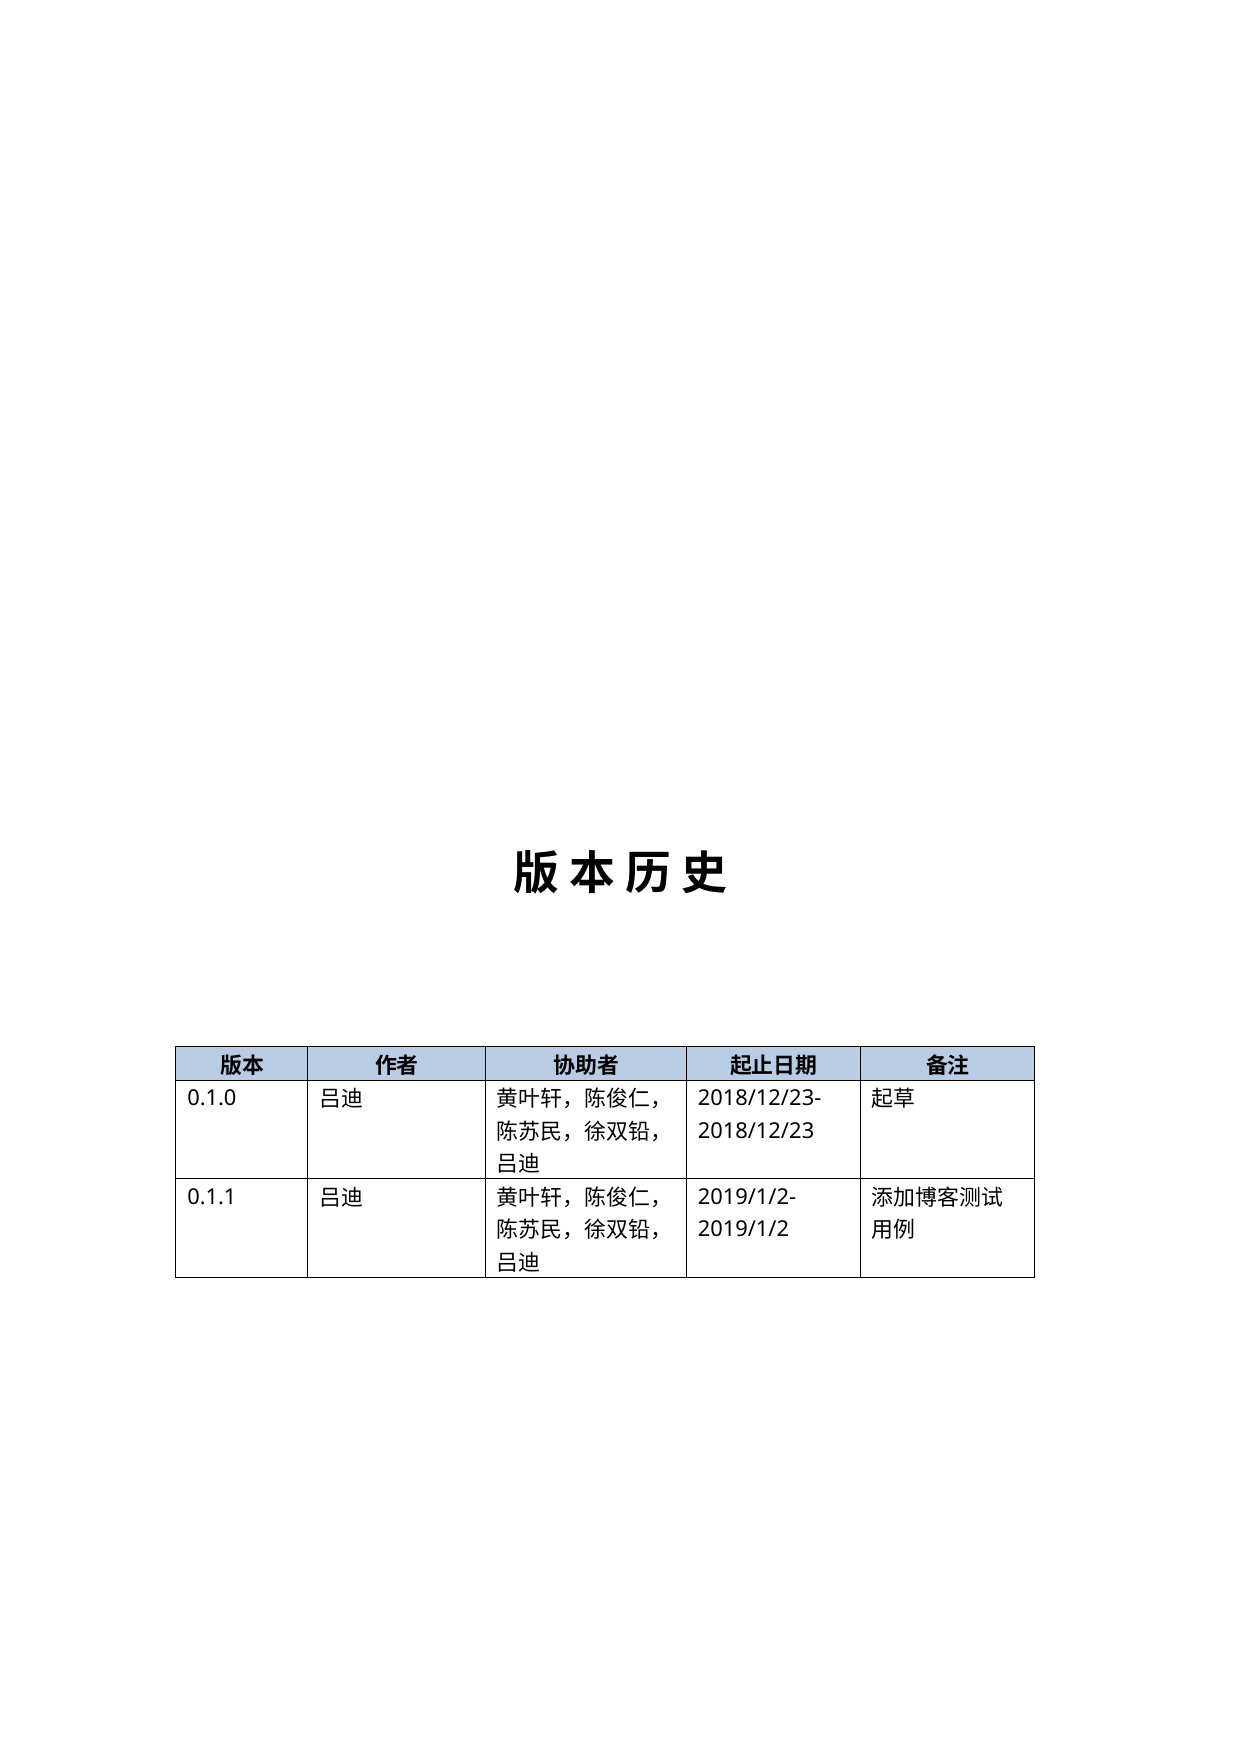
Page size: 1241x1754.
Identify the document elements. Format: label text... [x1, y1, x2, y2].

table_cell 0.1.0 [176, 1081, 307, 1178]
table_cell 起草 [861, 1081, 1034, 1178]
table_cell 0.1.1 [176, 1179, 307, 1277]
table_cell 黄叶轩，陈俊仁， 陈苏民，徐双铅， 吕迪 [486, 1081, 686, 1178]
table_cell 黄叶轩，陈俊仁， 陈苏民，徐双铅， 吕迪 [486, 1179, 686, 1277]
table_header 起止日期 [687, 1047, 860, 1080]
table_cell 吕迪 [308, 1081, 485, 1178]
table_cell 2018/12/23-2018/12/23 [687, 1081, 860, 1178]
table_header 备注 [861, 1047, 1034, 1080]
table_header 协助者 [486, 1047, 686, 1080]
table_cell 吕迪 [308, 1179, 485, 1277]
table_cell 2019/1/2-2019/1/2 [687, 1179, 860, 1277]
text 版 本 历 史 [187, 821, 1053, 918]
table_cell 添加博客测试用例 [861, 1179, 1034, 1277]
table_header 作者 [308, 1047, 485, 1080]
table_header 版本 [176, 1047, 307, 1080]
